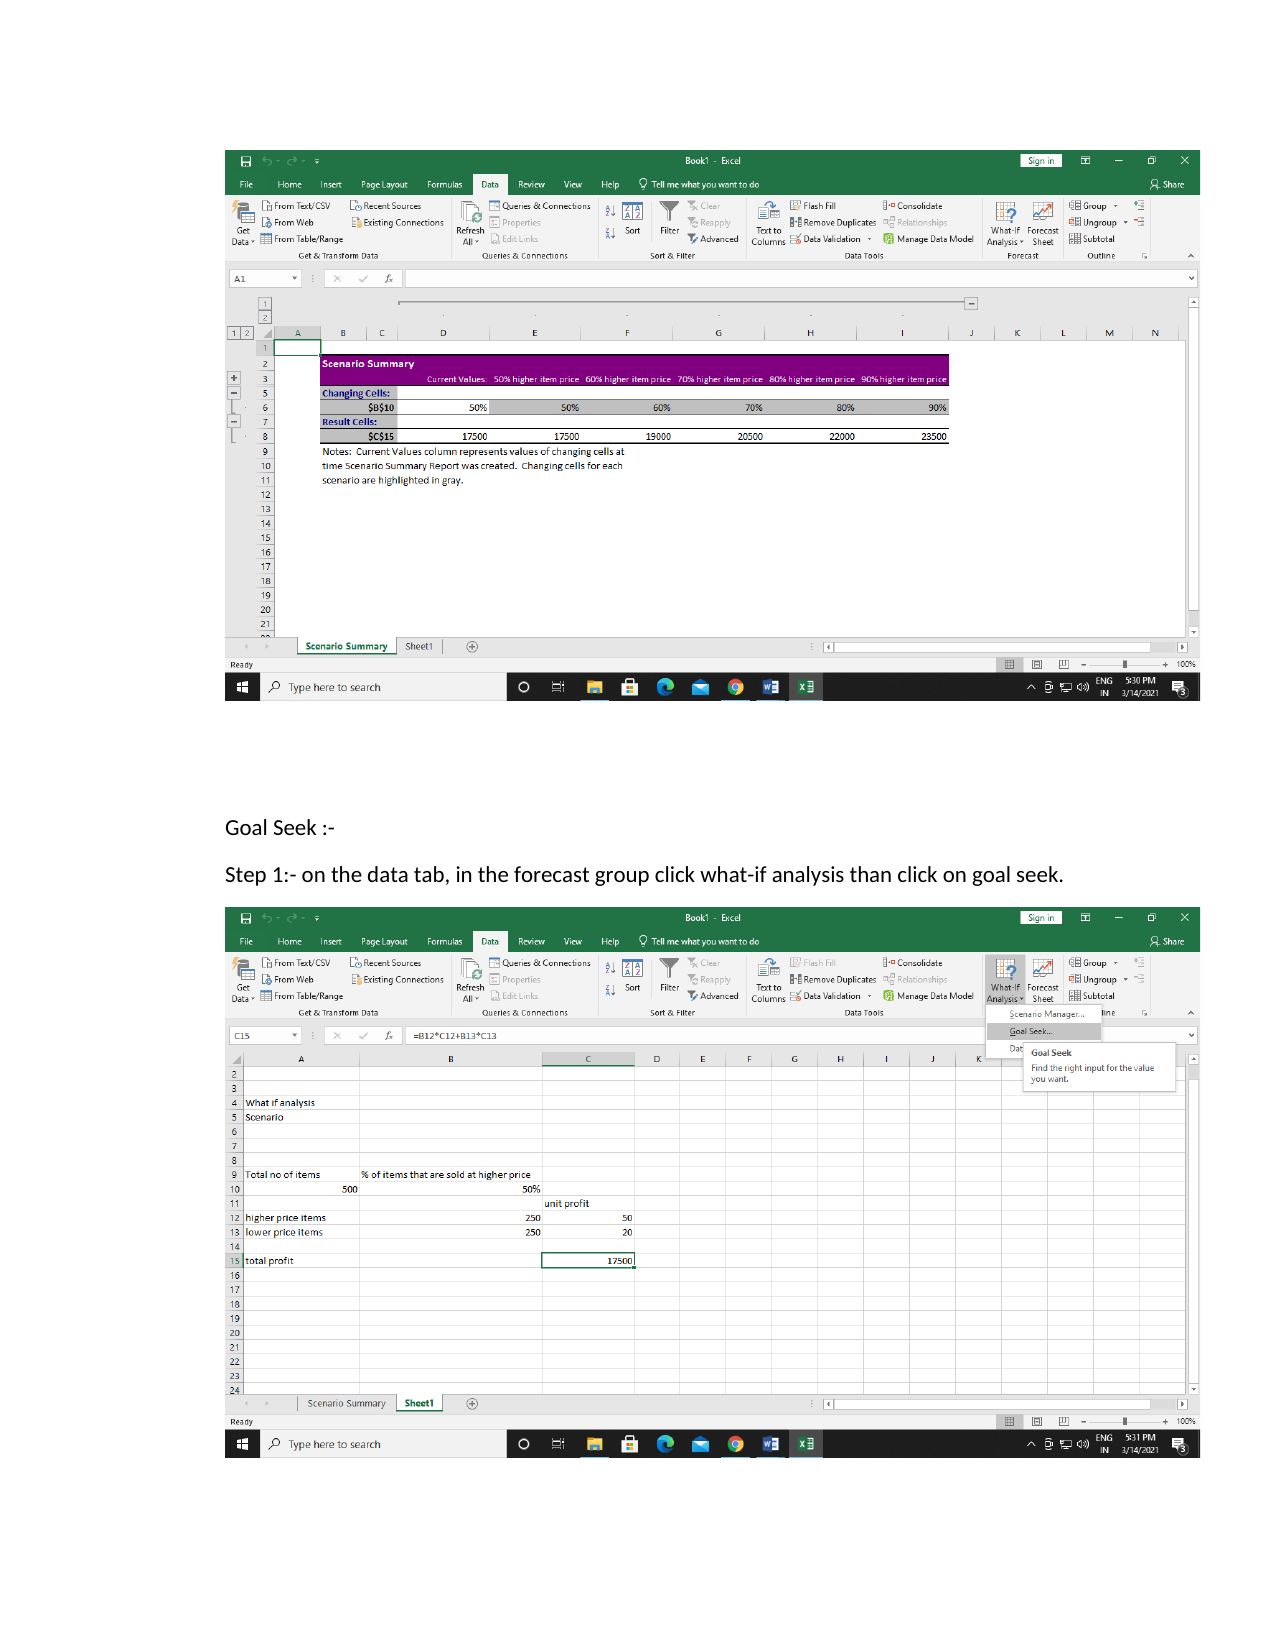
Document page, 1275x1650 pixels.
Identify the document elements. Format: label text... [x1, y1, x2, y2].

text Goal Seek :- [225, 813, 1125, 841]
picture [225, 150, 1200, 701]
picture [225, 907, 1200, 1458]
text Step 1:- on the data tab, in the forecast group click what-if analysis than click on goal seek. [225, 860, 1125, 888]
